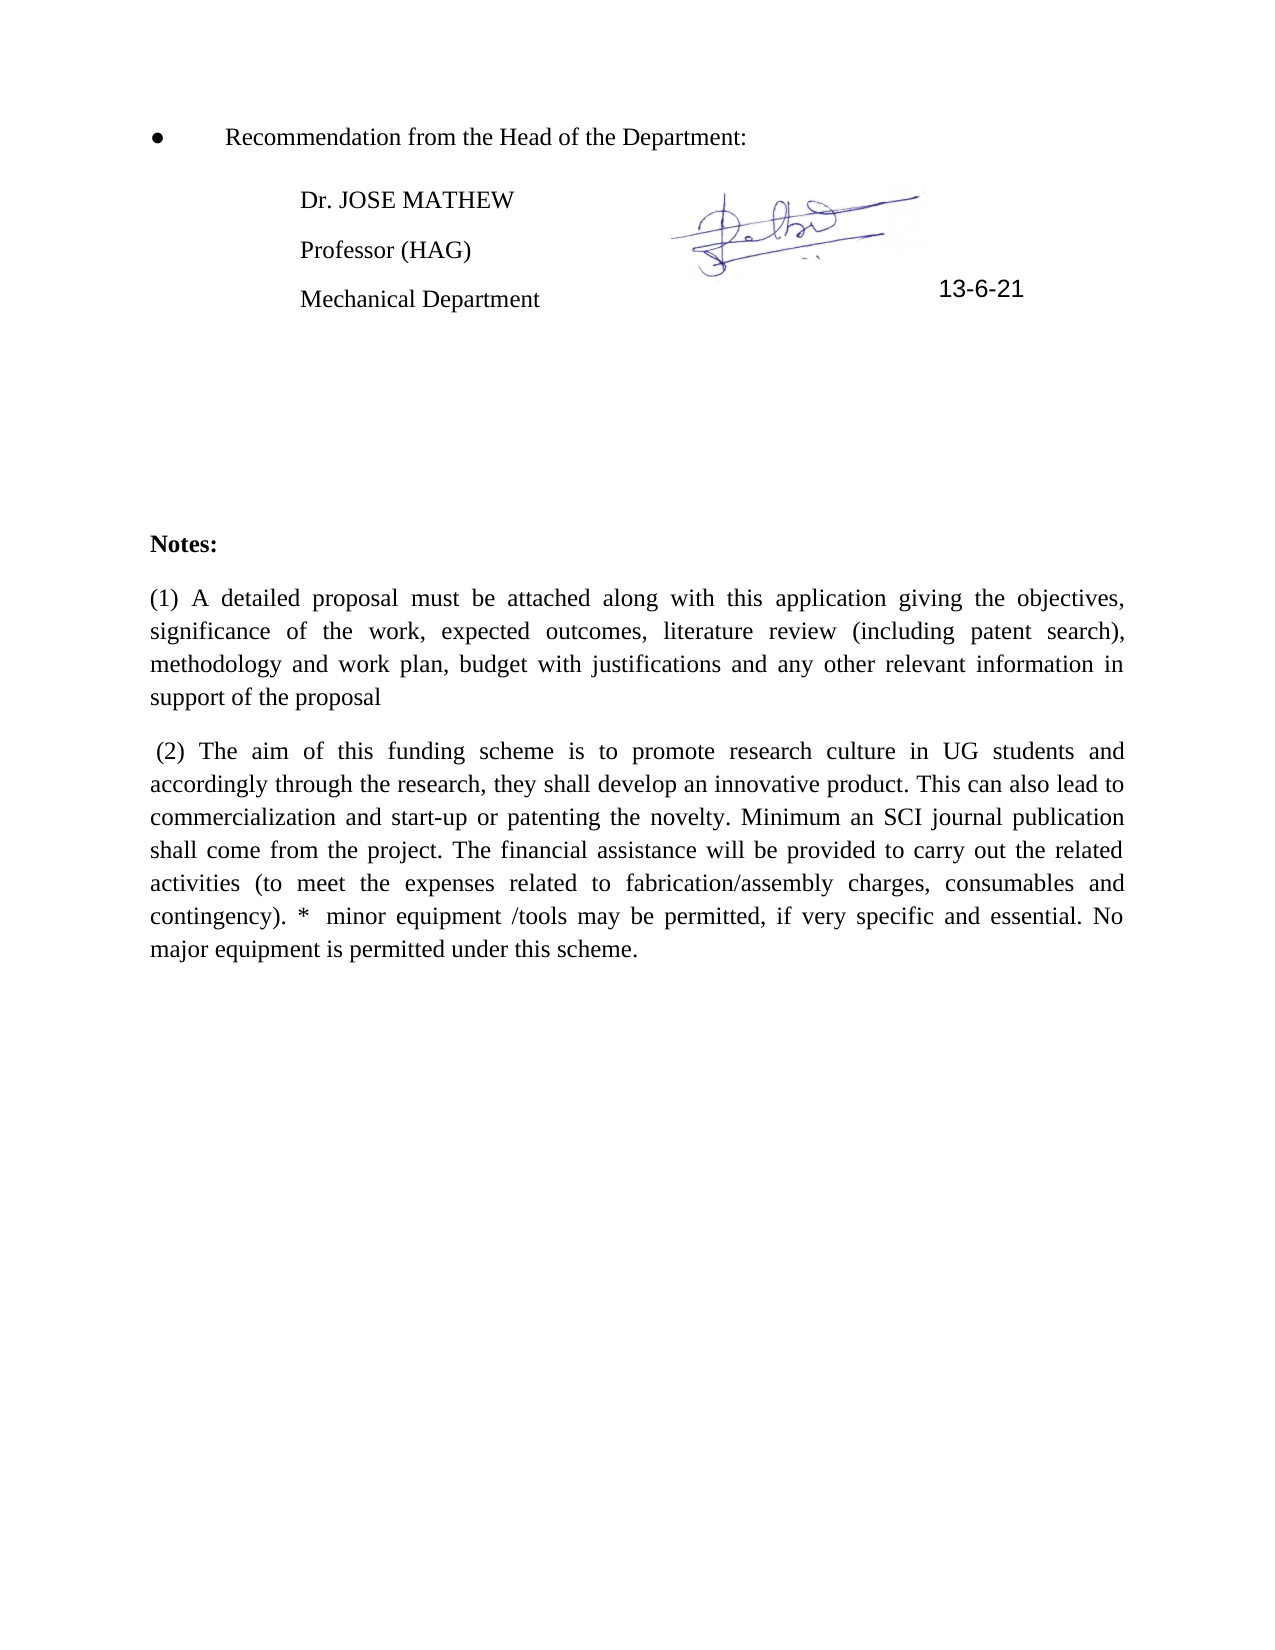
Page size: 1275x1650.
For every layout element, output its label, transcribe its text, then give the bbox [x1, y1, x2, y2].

text Dr. JOSE MATHEW [300, 186, 541, 214]
text 13-6-21 [938, 274, 1198, 302]
list The aim of this funding scheme is to promote research culture in UG students and accordingly through the research, they shall develop an innovative product. This can also lead to commercialization and start-up or patenting the novelty. Minimum an SCI journal publication shall come from the project. The financial assistance will be provided to carry out the related activities (to meet the expenses related to fabrication/assembly charges, consumables and contingency). * minor equipment /tools may be permitted, if very specific and essential. No major equipment is permitted under this scheme. [150, 736, 1125, 963]
list A detailed proposal must be attached along with this application giving the objectives, significance of the work, expected outcomes, literature review (including patent search), methodology and work plan, budget with justifications and any other relevant information in support of the proposal [149, 583, 1125, 711]
text Notes: [150, 529, 1198, 558]
list Recommendation from the Head of the Department: [150, 122, 1198, 151]
text Professor (HAG) Mechanical Department [300, 235, 541, 313]
picture [667, 187, 928, 283]
